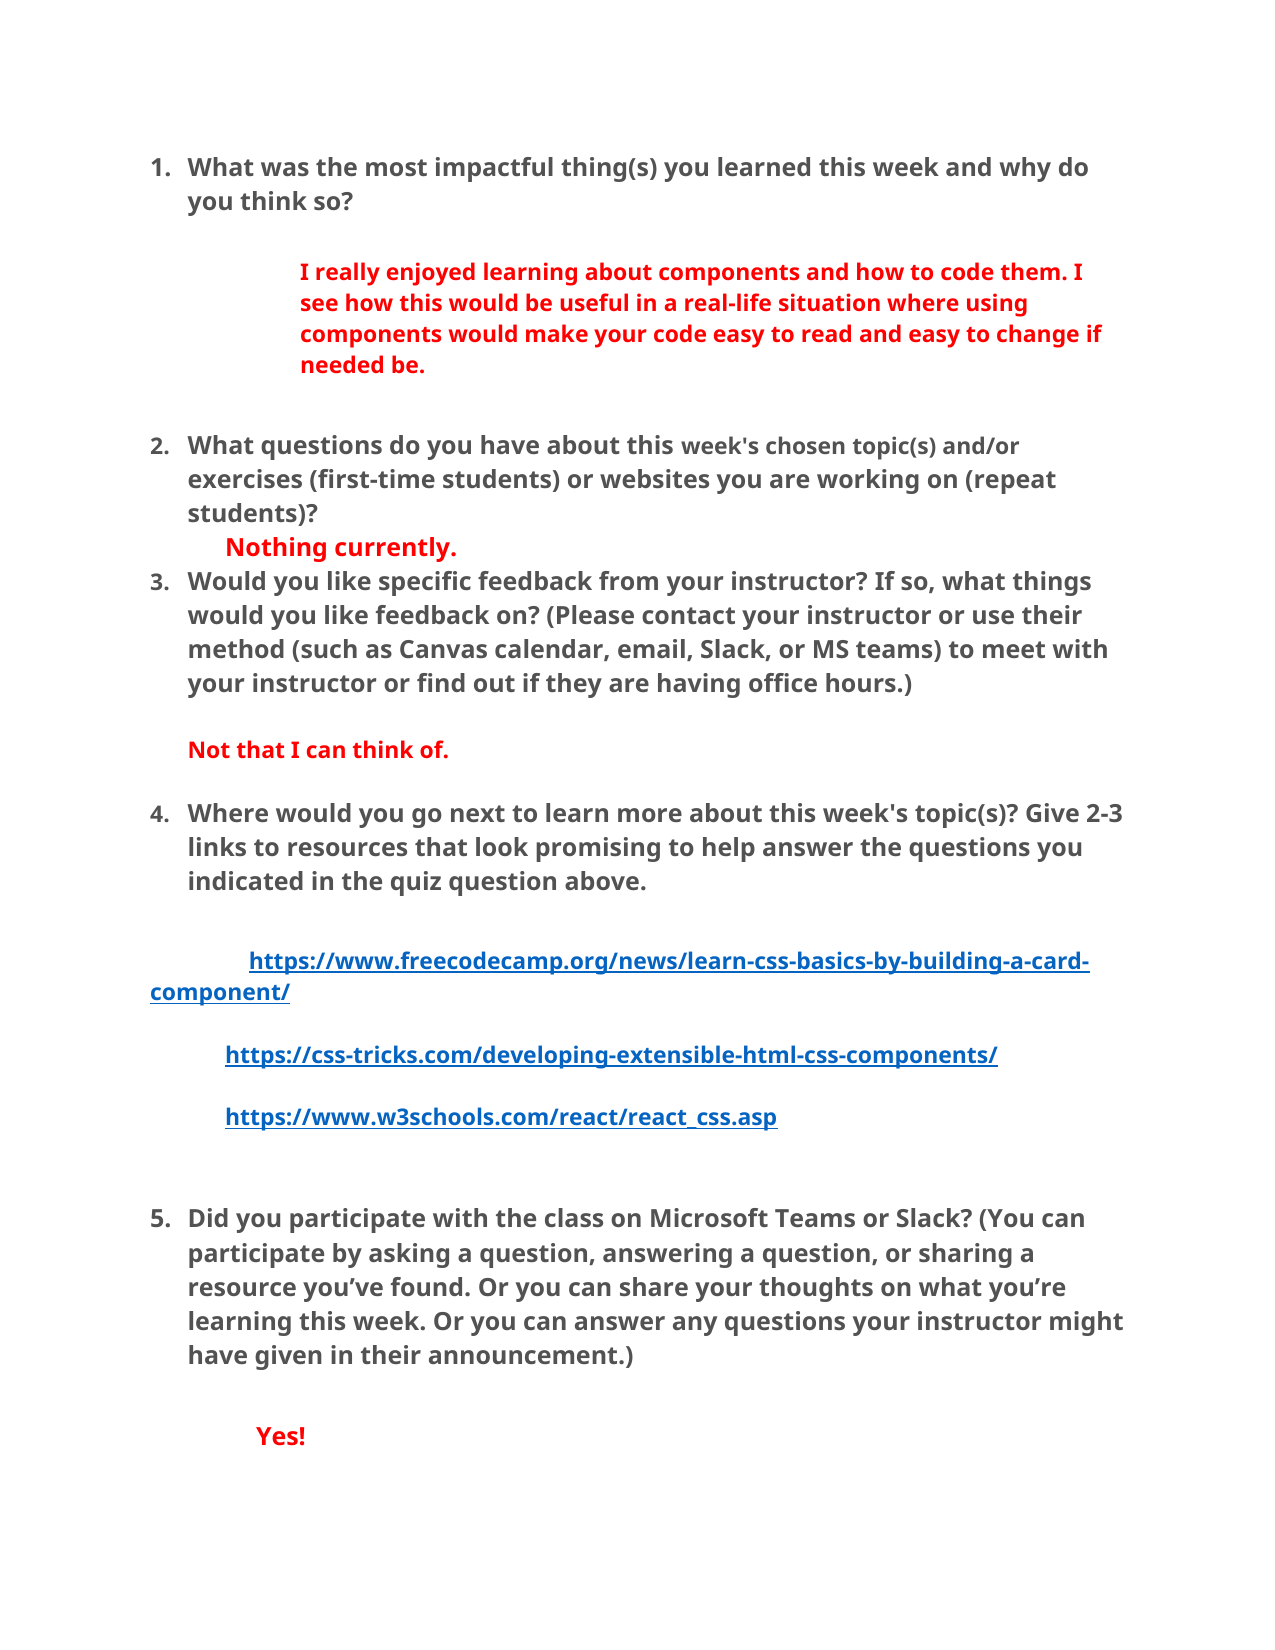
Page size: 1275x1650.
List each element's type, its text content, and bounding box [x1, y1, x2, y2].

text I really enjoyed learning about components and how to code them. I see how this would be useful in a real-life situation where using components would make your code easy to read and easy to change if needed be. [300, 256, 1125, 381]
list Did you participate with the class on Microsoft Teams or Slack? (You can participate by asking a question, answering a question, or sharing a resource you’ve found. Or you can share your thoughts on what you’re learning this week. Or you can answer any questions your instructor might have given in their announcement.) [150, 1201, 1125, 1371]
list Where would you go next to learn more about this week's topic(s)? Give 2-3 links to resources that look promising to help answer the questions you indicated in the quiz question above. [150, 796, 1125, 898]
text https://www.w3schools.com/react/react_css.asp [150, 1101, 1125, 1132]
text Yes! [150, 1418, 1125, 1452]
list Would you like specific feedback from your instructor? If so, what things would you like feedback on? (Please contact your instructor or use their method (such as Canvas calendar, email, Slack, or MS teams) to meet with your instructor or find out if they are having office hours.) Not that I can think of. [150, 564, 1125, 796]
text https://www.freecodecamp.org/news/learn-css-basics-by-building-a-card-component/ [150, 945, 1125, 1007]
list Nothing currently. [225, 530, 1125, 564]
text https://css-tricks.com/developing-extensible-html-css-components/ [150, 1039, 1125, 1070]
list What questions do you have about this week's chosen topic(s) and/or exercises (first-time students) or websites you are working on (repeat students)? [150, 427, 1125, 530]
list What was the most impactful thing(s) you learned this week and why do you think so? [150, 150, 1125, 218]
